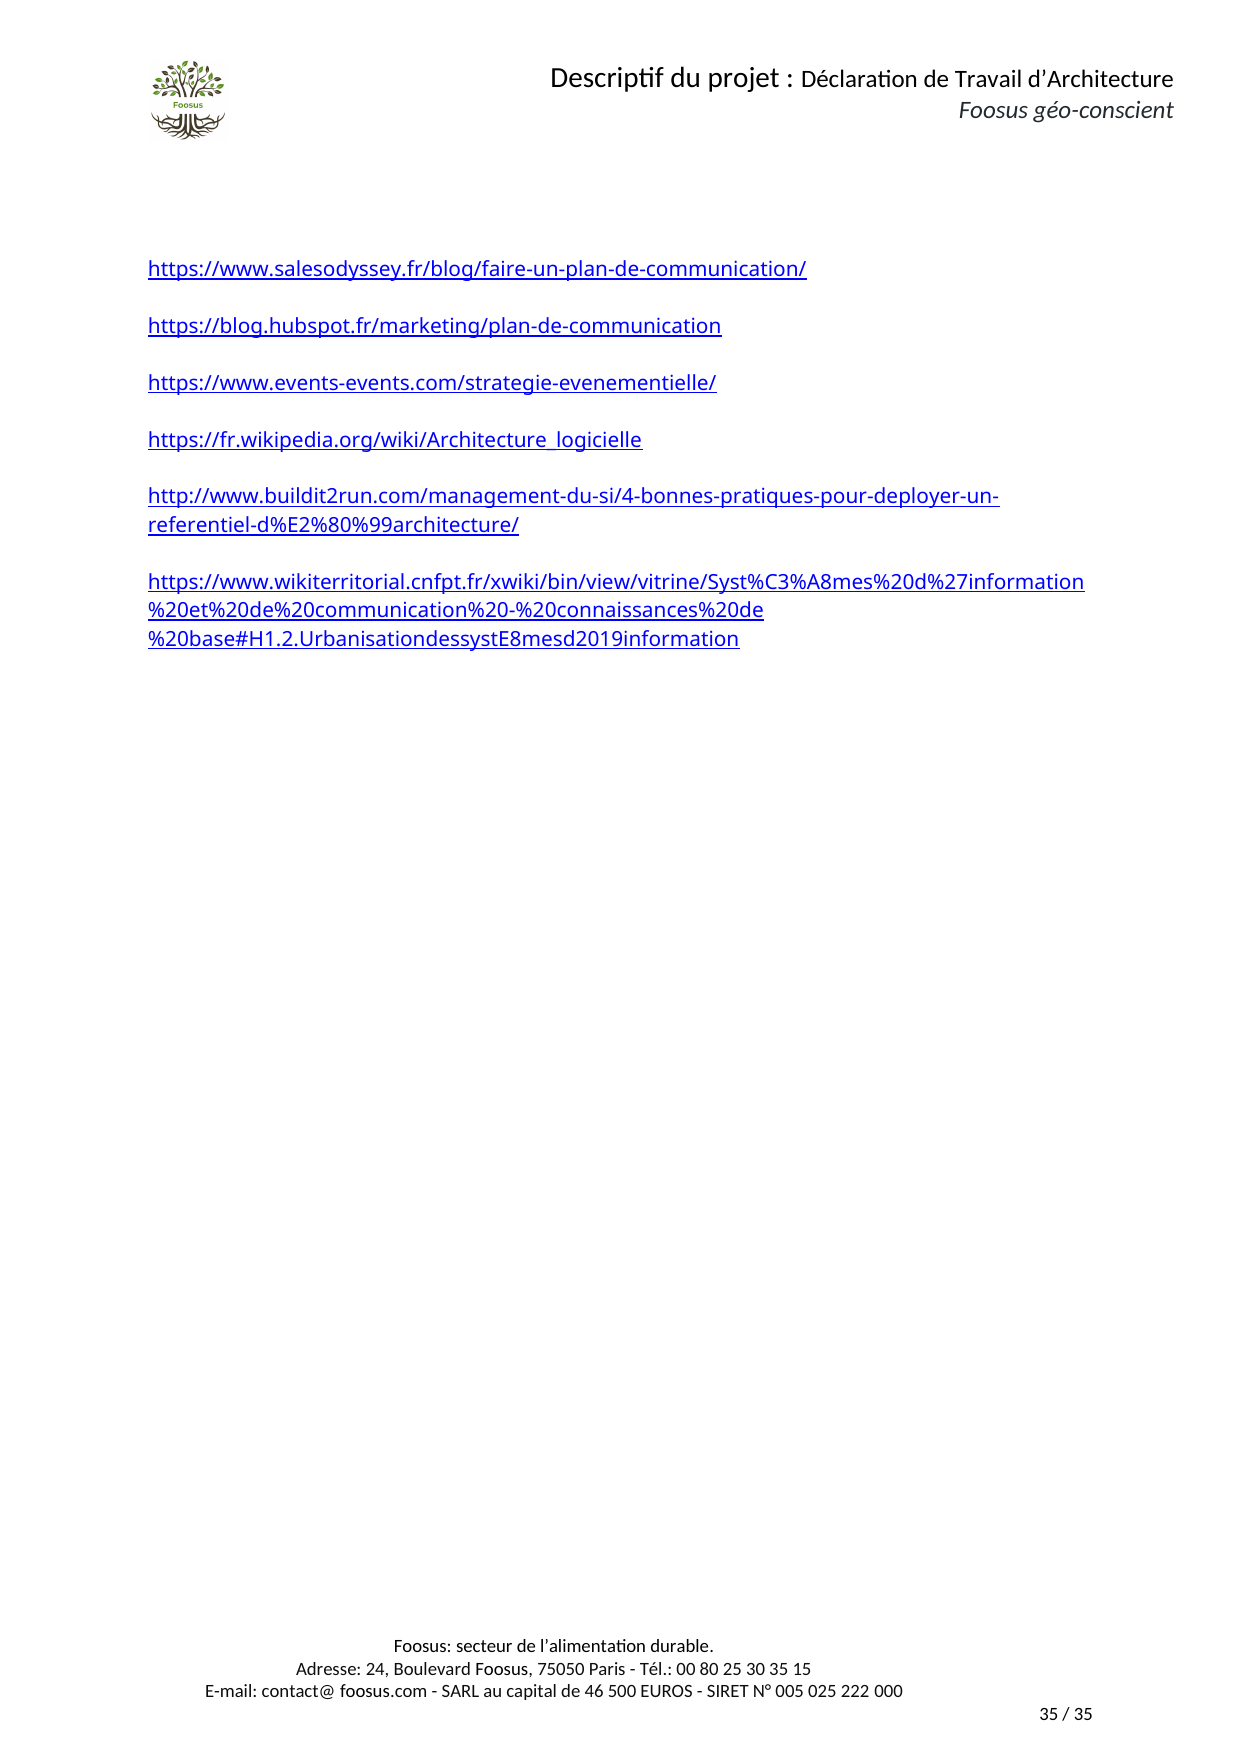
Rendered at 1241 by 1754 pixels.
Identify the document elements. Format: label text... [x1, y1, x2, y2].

picture [147, 59, 229, 142]
text https://www.wikiterritorial.cnfpt.fr/xwiki/bin/view/vitrine/Syst%C3%A8mes%20d%27information%20et%20de%20communication%20-%20connaissances%20de%20base#H1.2.UrbanisationdessystE8mesd2019information [148, 567, 1093, 652]
text http://www.buildit2run.com/management-du-si/4-bonnes-pratiques-pour-deployer-un-referentiel-d%E2%80%99architecture/ [148, 482, 1093, 538]
text https://fr.wikipedia.org/wiki/Architecture_logicielle [148, 425, 1093, 453]
text https://www.salesodyssey.fr/blog/faire-un-plan-de-communication/ [148, 254, 1093, 282]
text https://www.events-events.com/strategie-evenementielle/ [148, 368, 1093, 396]
text https://blog.hubspot.fr/marketing/plan-de-communication [148, 311, 1093, 339]
